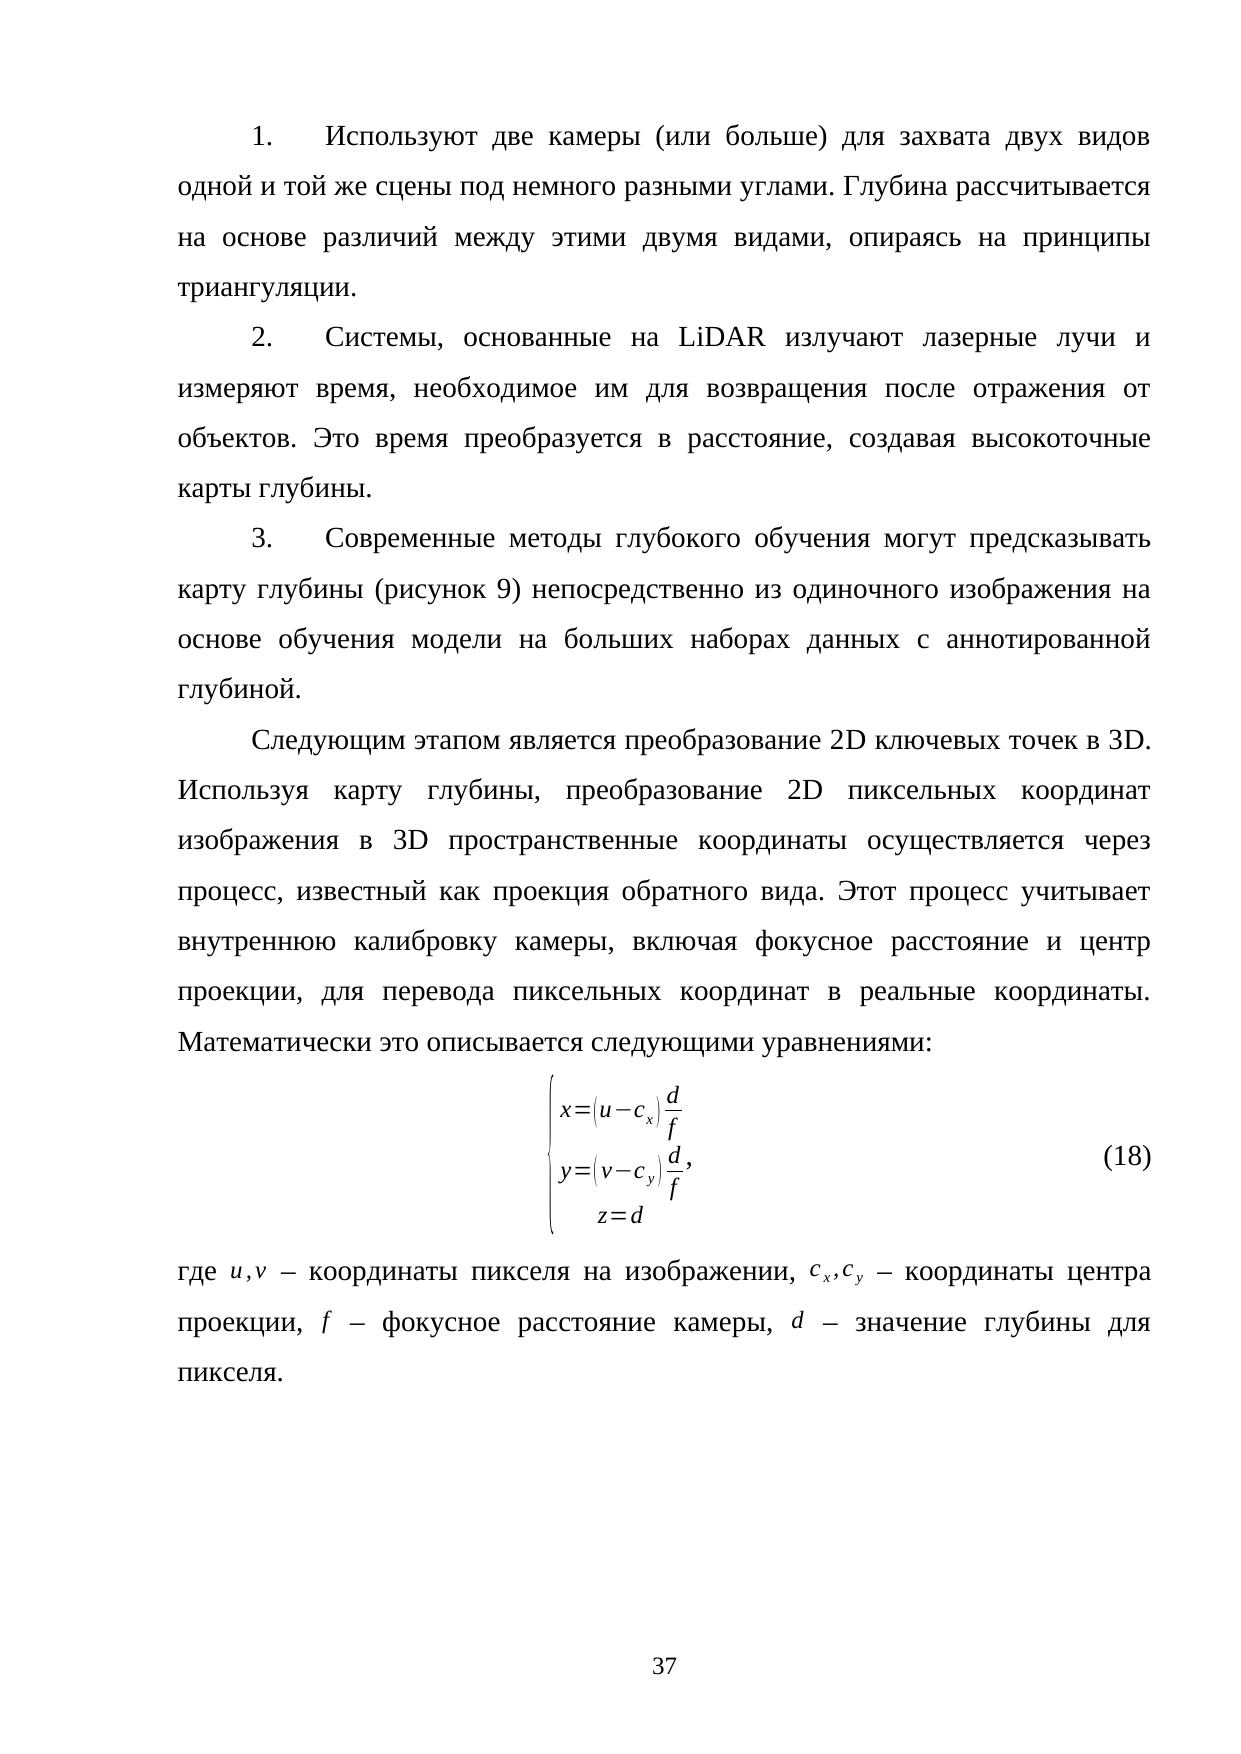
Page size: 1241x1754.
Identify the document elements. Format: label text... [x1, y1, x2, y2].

text Следующим этапом является преобразование 2D ключевых точек в 3D. Используя карту глубины, преобразование 2D пиксельных координат изображения в 3D пространственные координаты осуществляется через процесс, известный как проекция обратного вида. Этот процесс учитывает внутреннюю калибровку камеры, включая фокусное расстояние и центр проекции, для перевода пиксельных координат в реальные координаты. Математически это описывается следующими уравнениями: [177, 722, 1152, 1057]
text , (18) [177, 1074, 1152, 1237]
list Современные методы глубокого обучения могут предсказывать карту глубины (рисунок 9) непосредственно из одиночного изображения на основе обучения модели на больших наборах данных с аннотированной глубиной. [177, 521, 1152, 705]
list Используют две камеры (или больше) для захвата двух видов одной и той же сцены под немного разными углами. Глубина рассчитывается на основе различий между этими двумя видами, опираясь на принципы триангуляции. [177, 118, 1152, 303]
list Системы, основанные на LiDAR излучают лазерные лучи и измеряют время, необходимое им для возвращения после отражения от объектов. Это время преобразуется в расстояние, создавая высокоточные карты глубины. [177, 319, 1152, 504]
text где – координаты пикселя на изображении, – координаты центра проекции, – фокусное расстояние камеры, – значение глубины для пикселя. [177, 1253, 1152, 1388]
